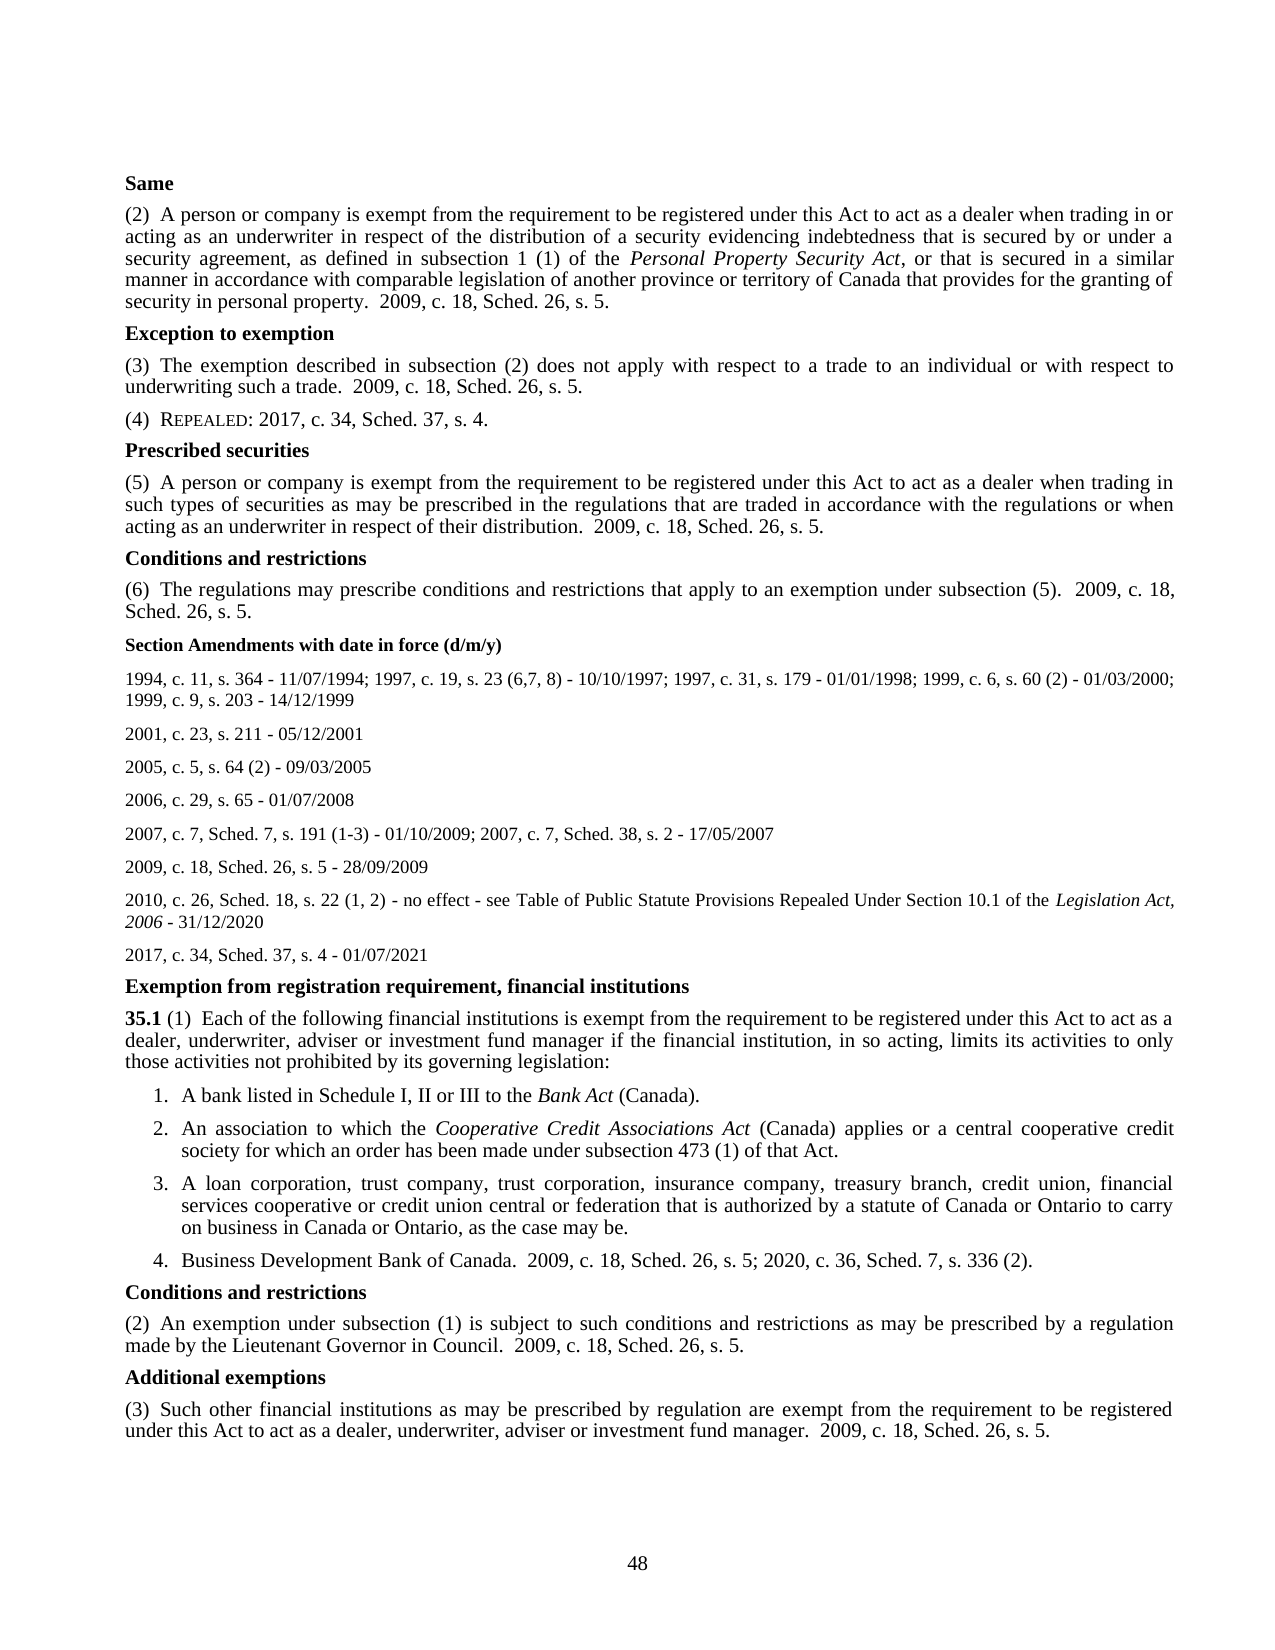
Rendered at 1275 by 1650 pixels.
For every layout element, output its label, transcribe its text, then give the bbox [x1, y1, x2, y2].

text Same [125, 175, 1175, 194]
text (2) An exemption under subsection (1) is subject to such conditions and restrictions as may be prescribed by a regulation made by the Lieutenant Governor in Council. 2009, c. 18, Sched. 26, s. 5. [125, 1313, 1175, 1357]
text 2. An association to which the Cooperative Credit Associations Act (Canada) applies or a central cooperative credit society for which an order has been made under subsection 473 (1) of that Act. [125, 1118, 1175, 1162]
text 2001, c. 23, s. 211 - 05/12/2001 [125, 723, 1175, 744]
text 4. Business Development Bank of Canada. 2009, c. 18, Sched. 26, s. 5; 2020, c. 36, Sched. 7, s. 336 (2). [125, 1250, 1175, 1272]
text (2) A person or company is exempt from the requirement to be registered under this Act to act as a dealer when trading in or acting as an underwriter in respect of the distribution of a security evidencing indebtedness that is secured by or under a security agreement, as defined in subsection 1 (1) of the Personal Property Security Act, or that is secured in a similar manner in accordance with comparable legislation of another province or territory of Canada that provides for the granting of security in personal property. 2009, c. 18, Sched. 26, s. 5. [125, 204, 1175, 313]
text 3. A loan corporation, trust company, trust corporation, insurance company, treasury branch, credit union, financial services cooperative or credit union central or federation that is authorized by a statute of Canada or Ontario to carry on business in Canada or Ontario, as the case may be. [125, 1173, 1175, 1238]
text Additional exemptions [125, 1369, 1175, 1388]
text (5) A person or company is exempt from the requirement to be registered under this Act to act as a dealer when trading in such types of securities as may be prescribed in the regulations that are traded in accordance with the regulations or when acting as an underwriter in respect of their distribution. 2009, c. 18, Sched. 26, s. 5. [125, 472, 1175, 537]
text Conditions and restrictions [125, 1284, 1175, 1303]
text 2006, c. 29, s. 65 - 01/07/2008 [125, 789, 1175, 811]
text 2010, c. 26, Sched. 18, s. 22 (1, 2) - no effect - see Table of Public Statute Provisions Repealed Under Section 10.1 of the Legislation Act, 2006 - 31/12/2020 [125, 889, 1175, 933]
text 35.1 (1) Each of the following financial institutions is exempt from the requirement to be registered under this Act to act as a dealer, underwriter, adviser or investment fund manager if the financial institution, in so acting, limits its activities to only those activities not prohibited by its governing legislation: [125, 1008, 1175, 1073]
text (4) Repealed: 2017, c. 34, Sched. 37, s. 4. [125, 409, 1175, 430]
text 2007, c. 7, Sched. 7, s. 191 (1-3) - 01/10/2009; 2007, c. 7, Sched. 38, s. 2 - 17/05/2007 [125, 823, 1175, 844]
text 1994, c. 11, s. 364 - 11/07/1994; 1997, c. 19, s. 23 (6,7, 8) - 10/10/1997; 1997, c. 31, s. 179 - 01/01/1998; 1999, c. 6, s. 60 (2) - 01/03/2000; 1999, c. 9, s. 203 - 14/12/1999 [125, 667, 1175, 711]
text Conditions and restrictions [125, 550, 1175, 569]
text 2005, c. 5, s. 64 (2) - 09/03/2005 [125, 756, 1175, 778]
text Section Amendments with date in force (d/m/y) [125, 634, 1175, 656]
text (3) Such other financial institutions as may be prescribed by regulation are exempt from the requirement to be registered under this Act to act as a dealer, underwriter, adviser or investment fund manager. 2009, c. 18, Sched. 26, s. 5. [125, 1399, 1175, 1442]
text Exception to exemption [125, 326, 1175, 344]
text 2017, c. 34, Sched. 37, s. 4 - 01/07/2021 [125, 944, 1175, 966]
text Prescribed securities [125, 443, 1175, 462]
text 2009, c. 18, Sched. 26, s. 5 - 28/09/2009 [125, 856, 1175, 878]
text 1. A bank listed in Schedule I, II or III to the Bank Act (Canada). [125, 1085, 1175, 1106]
text Exemption from registration requirement, financial institutions [125, 979, 1175, 997]
text (6) The regulations may prescribe conditions and restrictions that apply to an exemption under subsection (5). 2009, c. 18, Sched. 26, s. 5. [125, 579, 1175, 623]
text (3) The exemption described in subsection (2) does not apply with respect to a trade to an individual or with respect to underwriting such a trade. 2009, c. 18, Sched. 26, s. 5. [125, 355, 1175, 398]
